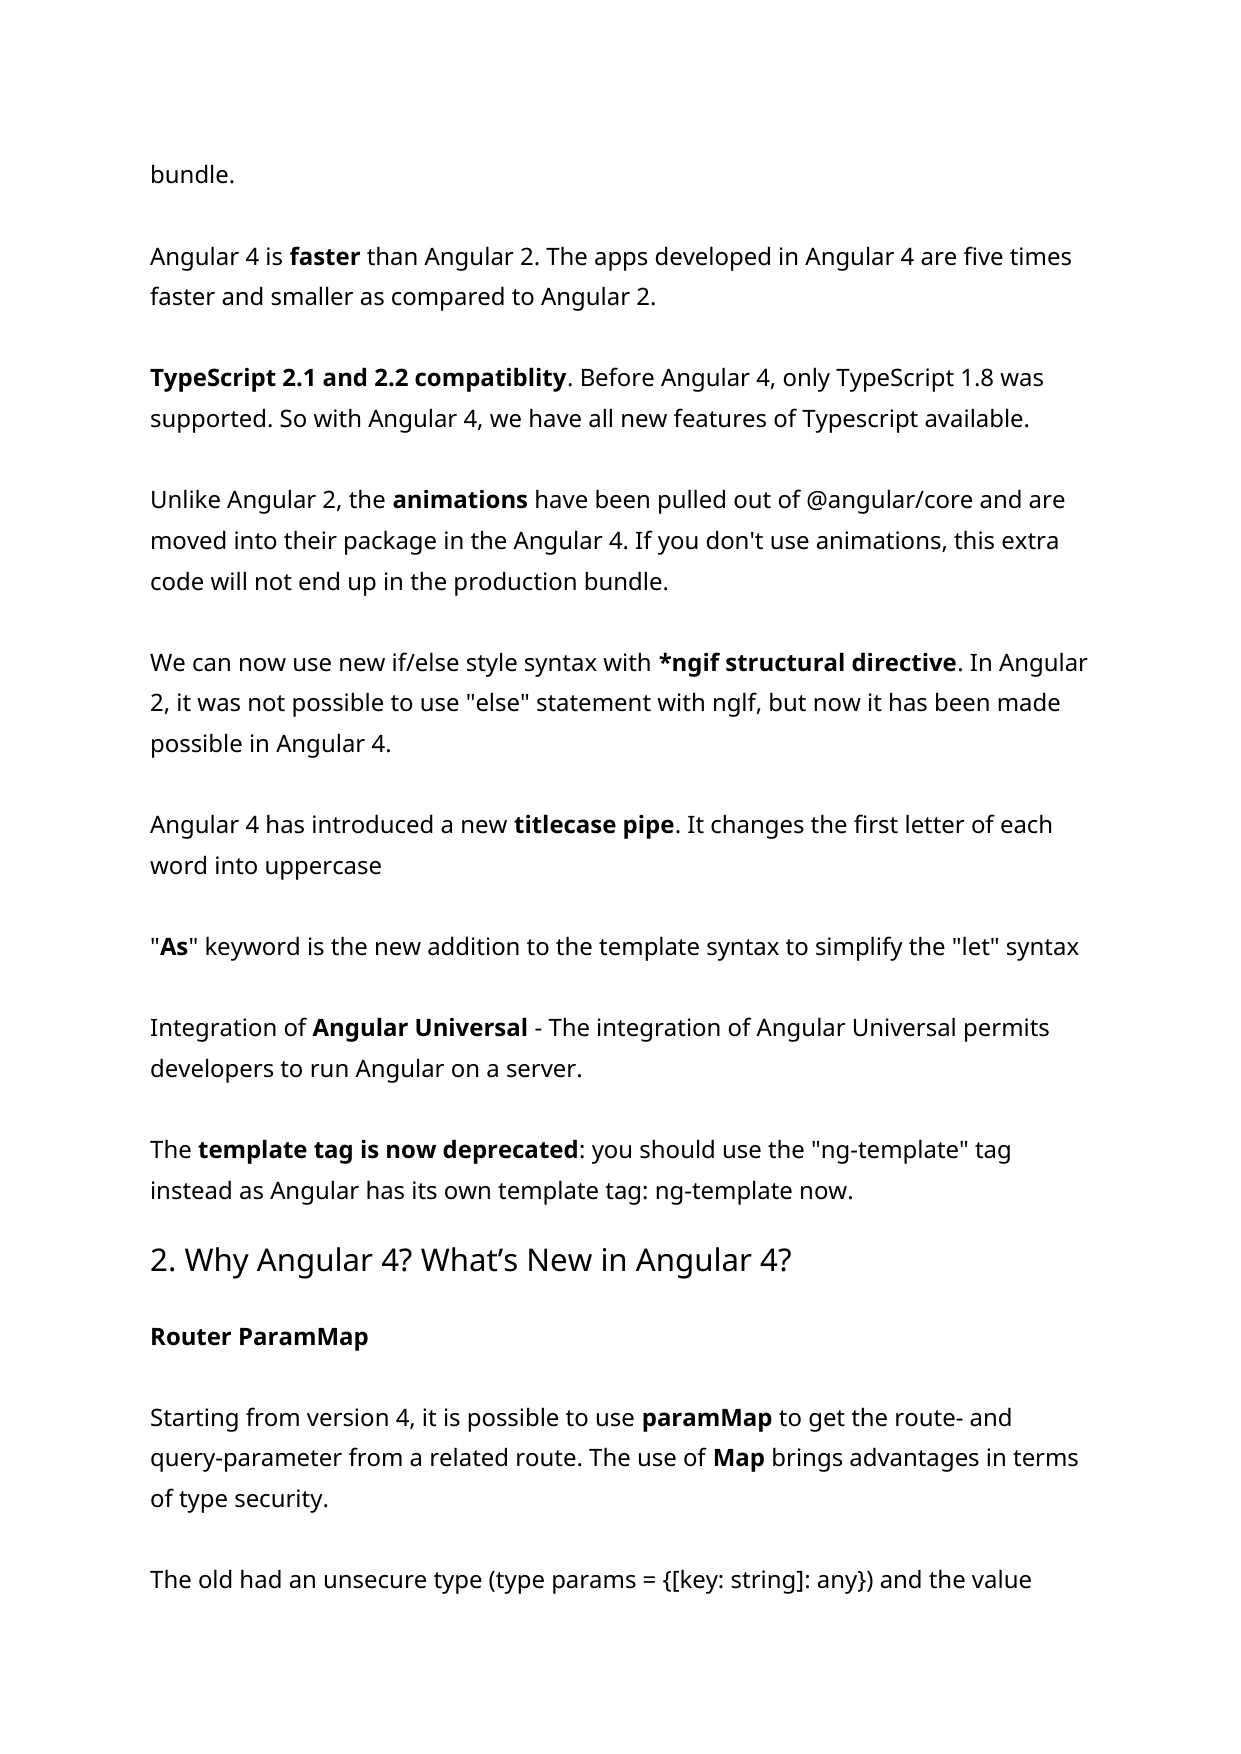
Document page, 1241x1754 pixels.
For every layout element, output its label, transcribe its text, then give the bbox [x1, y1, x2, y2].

text 2. Why Angular 4? What’s New in Angular 4? [150, 1237, 1090, 1280]
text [150, 1311, 1090, 1596]
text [150, 150, 1090, 1206]
